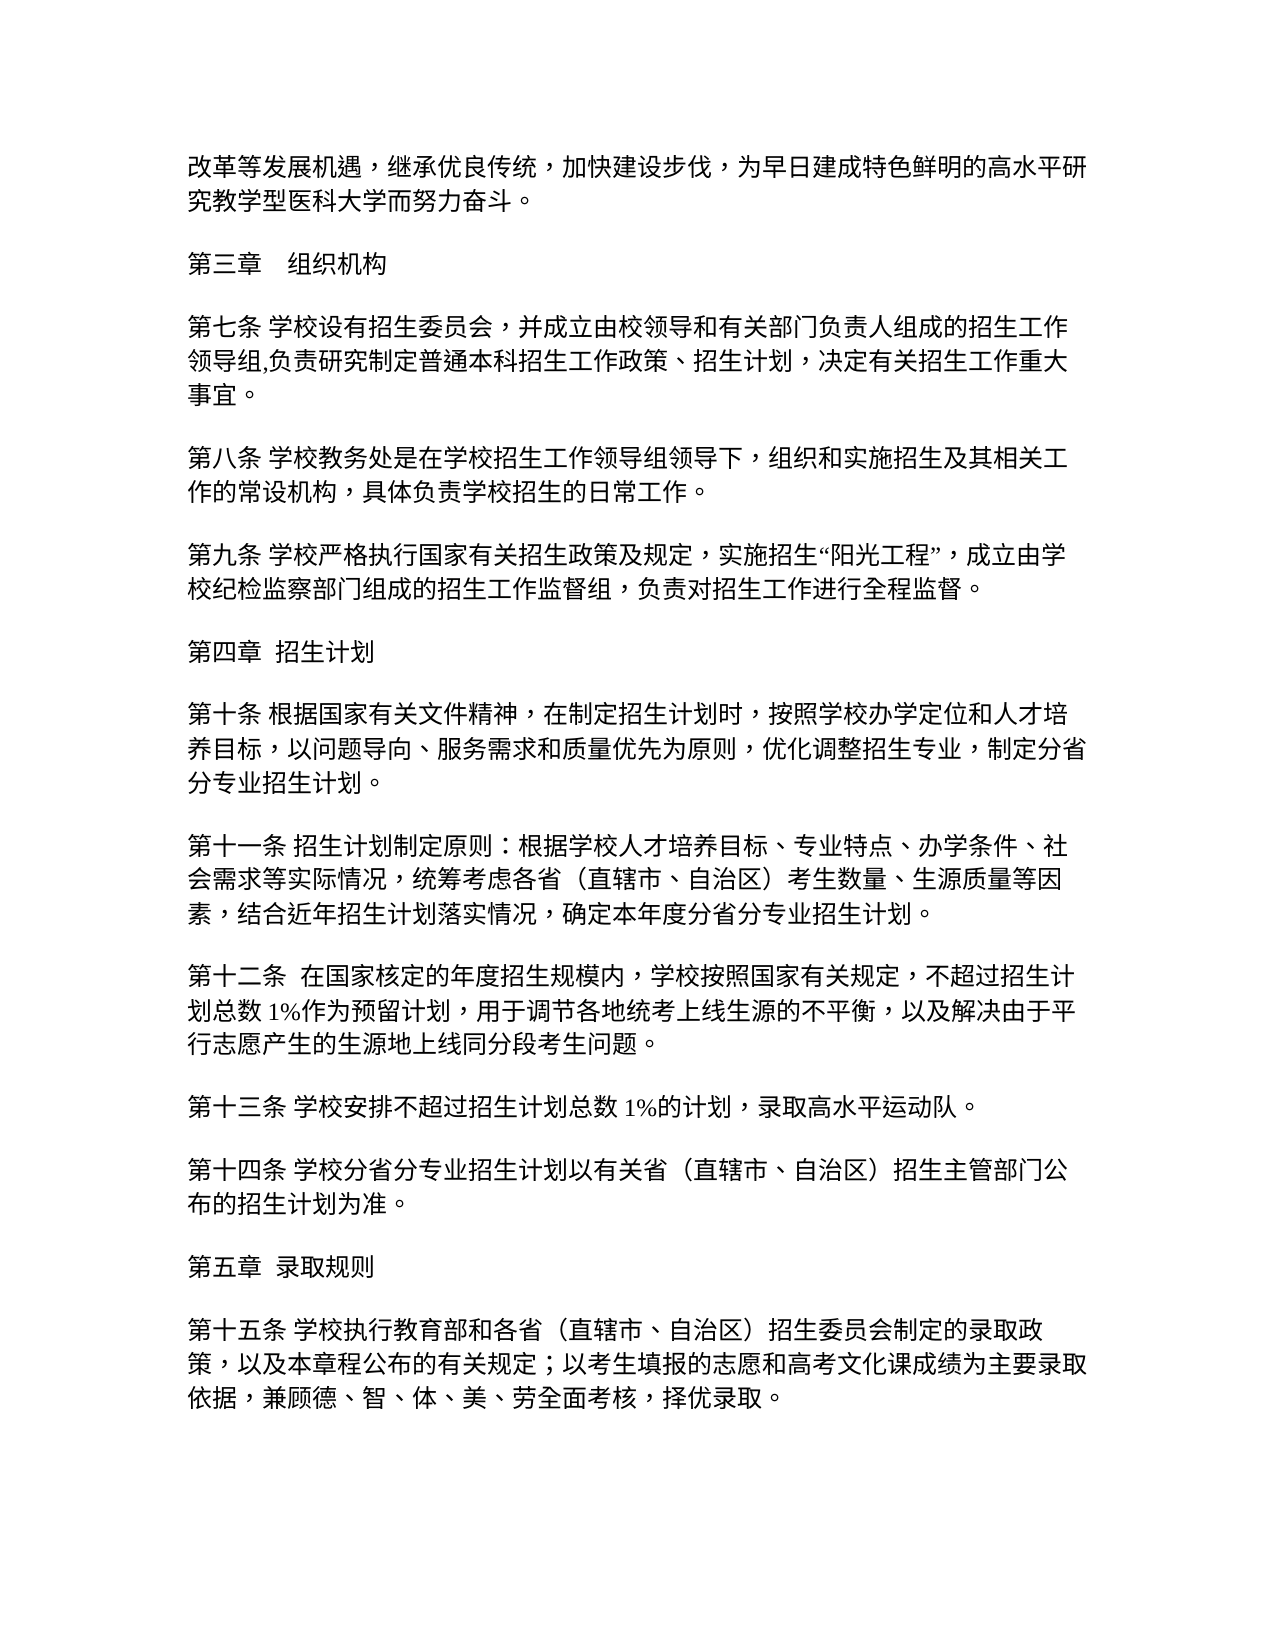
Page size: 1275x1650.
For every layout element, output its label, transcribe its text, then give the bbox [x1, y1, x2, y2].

text 第四章 招生计划 [187, 634, 1087, 668]
text 第七条 学校设有招生委员会，并成立由校领导和有关部门负责人组成的招生工作领导组,负责研究制定普通本科招生工作政策、招生计划，决定有关招生工作重大事宜。 [187, 310, 1087, 412]
text 第十一条 招生计划制定原则：根据学校人才培养目标、专业特点、办学条件、社会需求等实际情况，统筹考虑各省（直辖市、自治区）考生数量、生源质量等因素，结合近年招生计划落实情况，确定本年度分省分专业招生计划。 [187, 828, 1087, 930]
text 第十五条 学校执行教育部和各省（直辖市、自治区）招生委员会制定的录取政策，以及本章程公布的有关规定；以考生填报的志愿和高考文化课成绩为主要录取依据，兼顾德、智、体、美、劳全面考核，择优录取。 [187, 1312, 1087, 1415]
text 第三章 组织机构 [187, 247, 1087, 281]
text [187, 150, 1087, 218]
text 第五章 录取规则 [187, 1250, 1087, 1284]
text 第八条 学校教务处是在学校招生工作领导组领导下，组织和实施招生及其相关工作的常设机构，具体负责学校招生的日常工作。 [187, 441, 1087, 509]
text 第十二条 在国家核定的年度招生规模内，学校按照国家有关规定，不超过招生计划总数1%作为预留计划，用于调节各地统考上线生源的不平衡，以及解决由于平行志愿产生的生源地上线同分段考生问题。 [187, 959, 1087, 1061]
text 第九条 学校严格执行国家有关招生政策及规定，实施招生“阳光工程”，成立由学校纪检监察部门组成的招生工作监督组，负责对招生工作进行全程监督。 [187, 537, 1087, 606]
text 第十三条 学校安排不超过招生计划总数1%的计划，录取高水平运动队。 [187, 1090, 1087, 1124]
text 第十条 根据国家有关文件精神，在制定招生计划时，按照学校办学定位和人才培养目标，以问题导向、服务需求和质量优先为原则，优化调整招生专业，制定分省分专业招生计划。 [187, 697, 1087, 799]
text 第十四条 学校分省分专业招生计划以有关省（直辖市、自治区）招生主管部门公布的招生计划为准。 [187, 1153, 1087, 1221]
